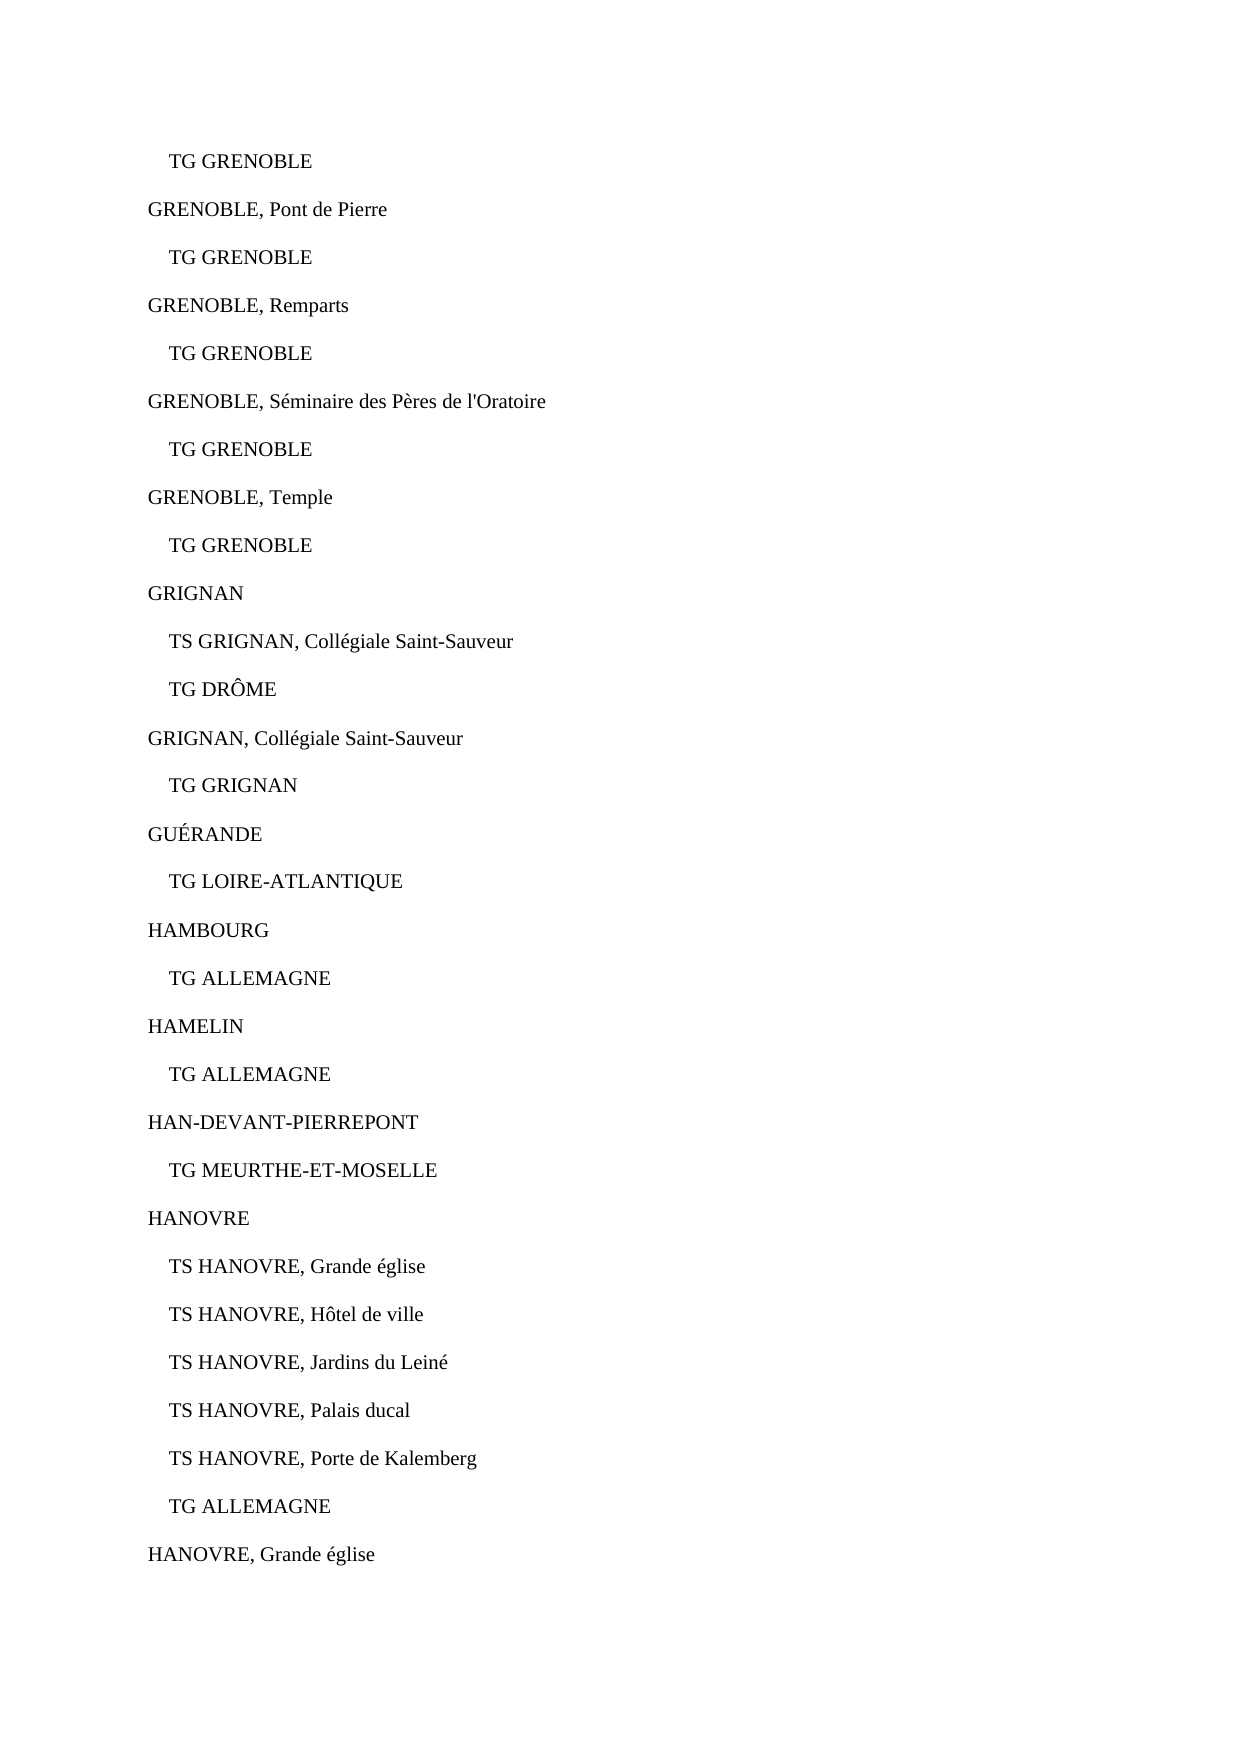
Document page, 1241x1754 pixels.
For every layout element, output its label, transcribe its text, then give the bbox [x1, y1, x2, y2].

table_cell TG GRENOBLE [146, 532, 1103, 580]
table_cell TS GRIGNAN, Collégiale Saint-Sauveur [146, 628, 1103, 676]
table_cell GRENOBLE, Temple [146, 484, 1103, 532]
table_cell TG ALLEMAGNE [146, 1060, 1103, 1108]
table_cell TS HANOVRE, Palais ducal [146, 1396, 1103, 1444]
table_cell TG GRENOBLE [146, 148, 1103, 196]
table_cell TG GRENOBLE [146, 436, 1103, 484]
table_cell TS HANOVRE, Hôtel de ville [146, 1300, 1103, 1348]
table_cell HANOVRE, Grande église [146, 1540, 1103, 1588]
table_cell TG GRENOBLE [146, 244, 1103, 292]
table_cell GRENOBLE, Pont de Pierre [146, 196, 1103, 244]
table_cell TG ALLEMAGNE [146, 964, 1103, 1012]
table_cell HANOVRE [146, 1204, 1103, 1252]
table_cell TS HANOVRE, Jardins du Leiné [146, 1348, 1103, 1396]
table_cell TG GRIGNAN [146, 772, 1103, 820]
table_cell HAMBOURG [146, 916, 1103, 964]
table_cell TG LOIRE-ATLANTIQUE [146, 868, 1103, 916]
table_cell TG ALLEMAGNE [146, 1492, 1103, 1540]
table_cell GRENOBLE, Remparts [146, 292, 1103, 340]
table_cell GRENOBLE, Séminaire des Pères de l'Oratoire [146, 388, 1103, 436]
table_cell GUÉRANDE [146, 820, 1103, 868]
table_cell TG GRENOBLE [146, 340, 1103, 388]
table_cell TS HANOVRE, Grande église [146, 1252, 1103, 1300]
table_cell HAN-DEVANT-PIERREPONT [146, 1108, 1103, 1156]
table_cell TG DRÔME [146, 676, 1103, 724]
table_cell HAMELIN [146, 1012, 1103, 1060]
table_cell TS HANOVRE, Porte de Kalemberg [146, 1444, 1103, 1492]
table_cell TG MEURTHE-ET-MOSELLE [146, 1156, 1103, 1204]
table_cell GRIGNAN, Collégiale Saint-Sauveur [146, 724, 1103, 772]
table_cell GRIGNAN [146, 580, 1103, 628]
